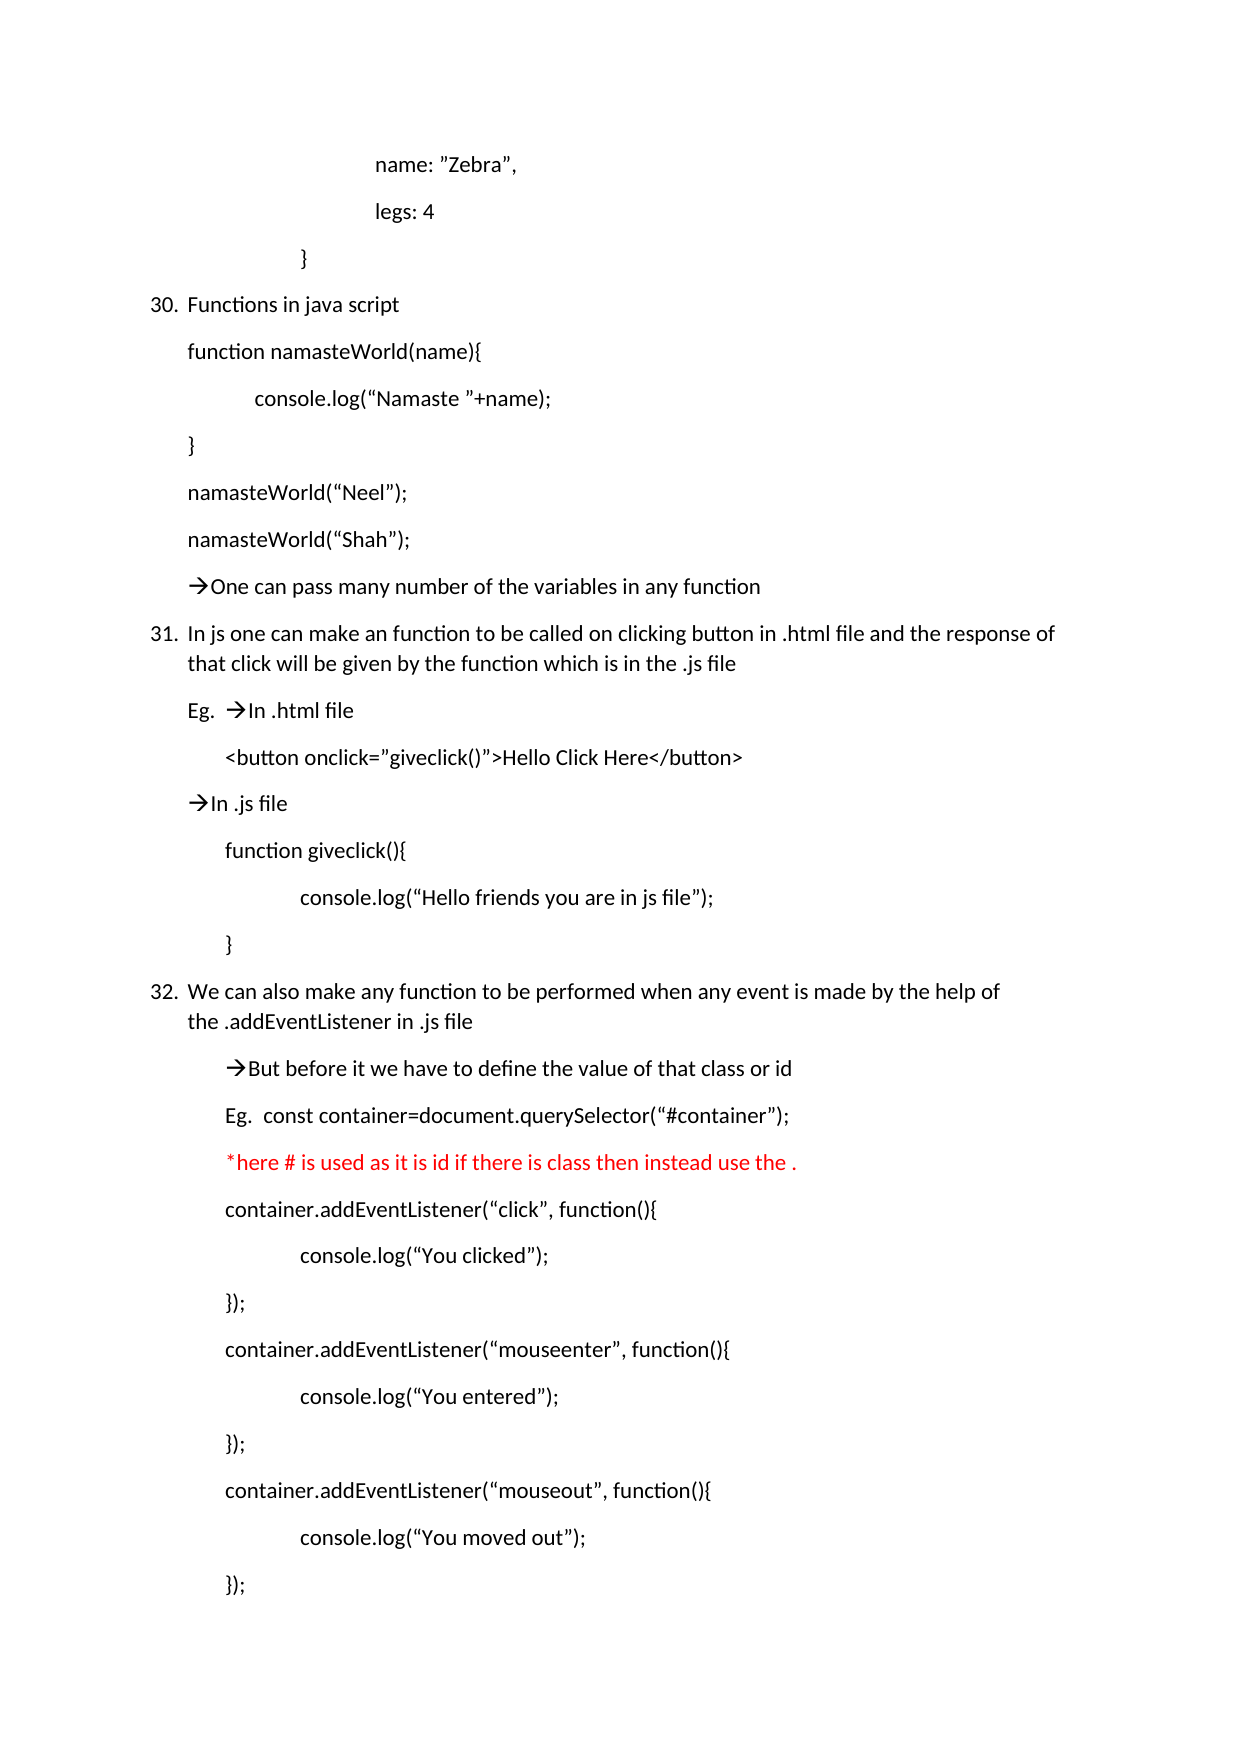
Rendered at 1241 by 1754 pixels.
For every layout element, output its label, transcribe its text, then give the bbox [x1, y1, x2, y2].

text In .js file [187, 789, 1090, 818]
text console.log(“Namaste ”+name); [187, 384, 1090, 412]
text } [187, 431, 1090, 459]
text console.log(“Hello friends you are in js file”); [187, 883, 1090, 911]
text Eg. const container=document.querySelector(“#container”); [225, 1101, 1090, 1129]
text } [300, 244, 1090, 272]
text legs: 4 [300, 197, 1090, 225]
text console.log(“You entered”); [225, 1382, 1090, 1410]
text }); [225, 1288, 1090, 1317]
text } [187, 930, 1090, 958]
text *here # is used as it is id if there is class then instead use the . [225, 1148, 1090, 1176]
text Eg. In .html file [187, 696, 1090, 724]
text }); [225, 1429, 1090, 1457]
list Functions in java script [150, 291, 1090, 319]
text But before it we have to define the value of that class or id [225, 1054, 1090, 1082]
text console.log(“You moved out”); [225, 1523, 1090, 1551]
text container.addEventListener(“mouseenter”, function(){ [225, 1335, 1090, 1363]
text function namasteWorld(name){ [187, 337, 1090, 366]
text name: ”Zebra”, [300, 150, 1090, 178]
text One can pass many number of the variables in any function [187, 572, 1090, 600]
text namasteWorld(“Neel”); [187, 478, 1090, 506]
text console.log(“You clicked”); [225, 1242, 1090, 1270]
text container.addEventListener(“click”, function(){ [225, 1195, 1090, 1223]
list In js one can make an function to be called on clicking button in .html file and the response of that click will be given by the function which is in the .js file [150, 619, 1090, 677]
text function giveclick(){ [187, 836, 1090, 864]
text namasteWorld(“Shah”); [187, 525, 1090, 553]
text <button onclick=”giveclick()”>Hello Click Here</button> [187, 743, 1090, 771]
text container.addEventListener(“mouseout”, function(){ [225, 1476, 1090, 1504]
text }); [225, 1570, 1090, 1598]
list We can also make any function to be performed when any event is made by the help of the .addEventListener in .js file [150, 977, 1090, 1035]
